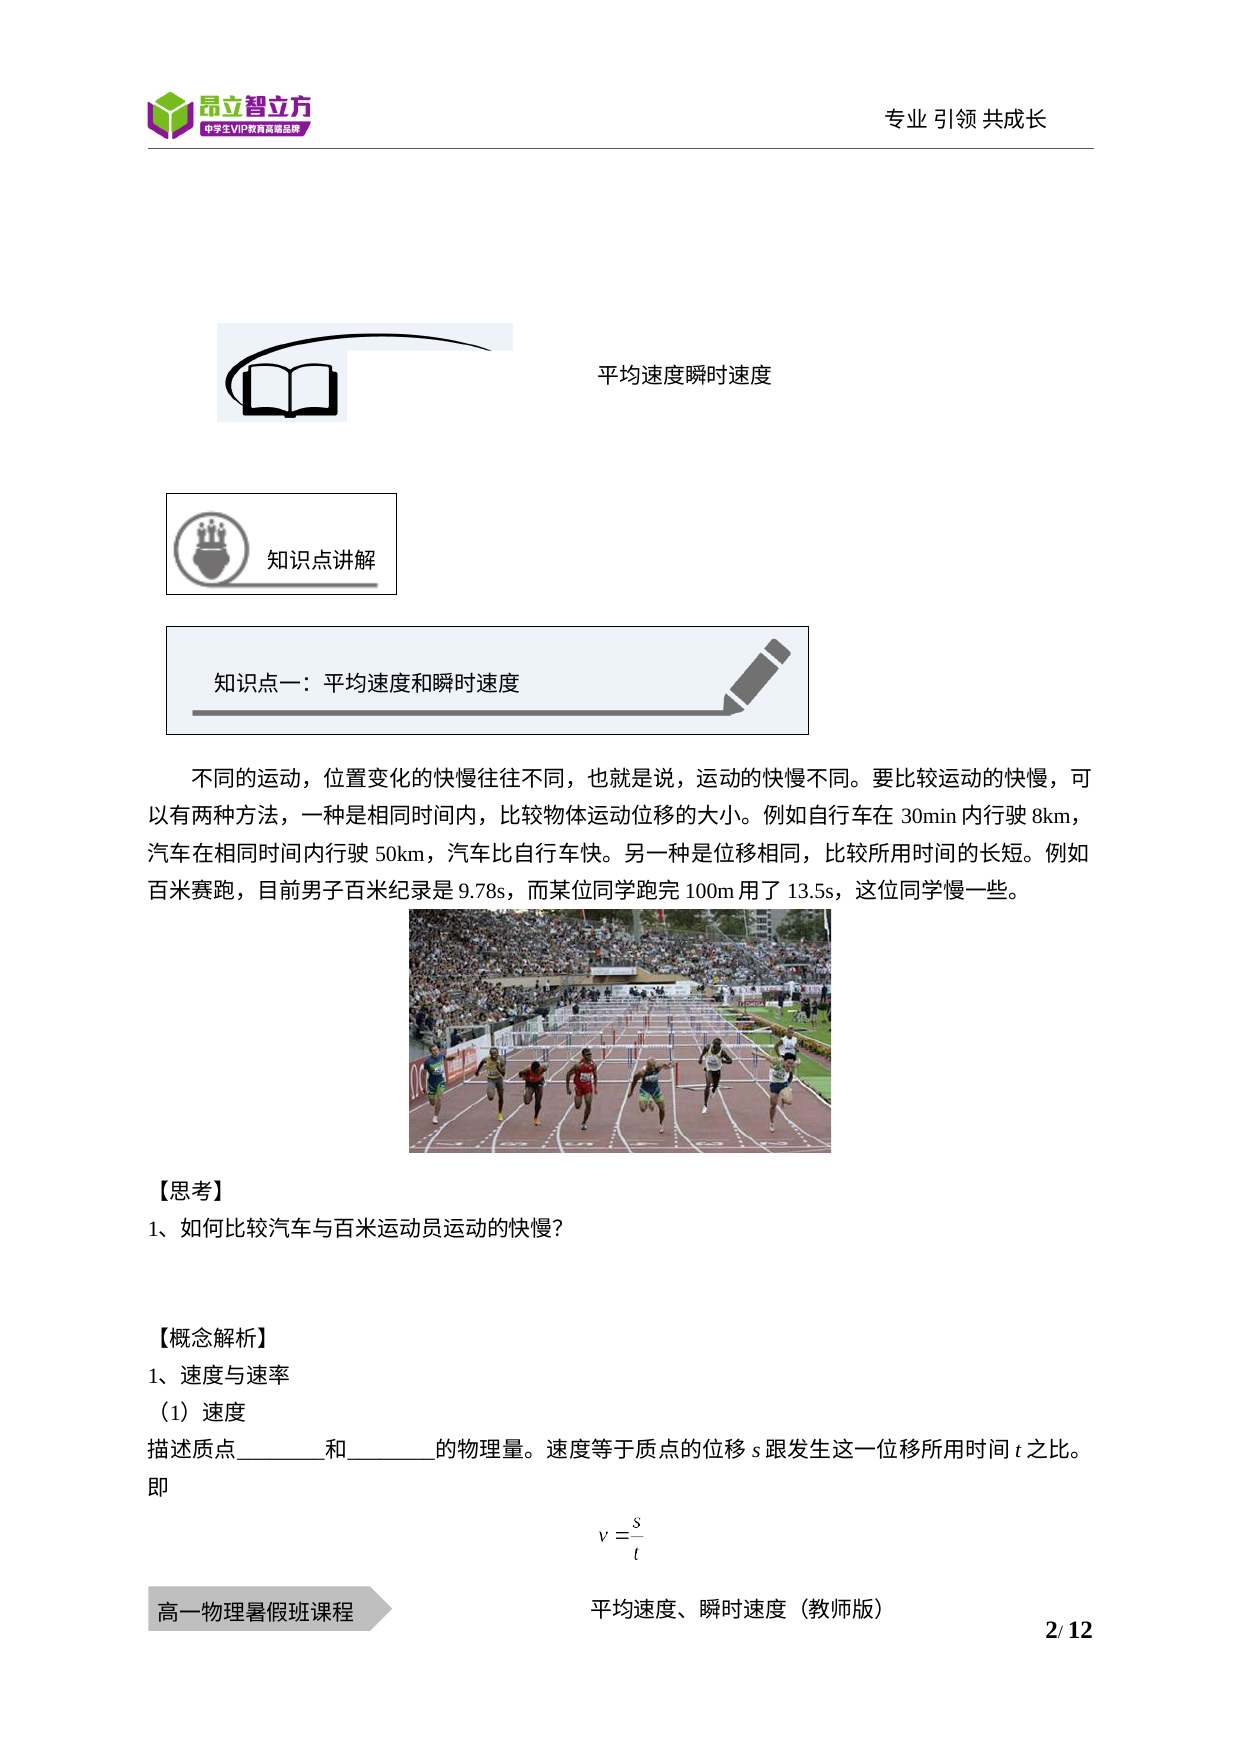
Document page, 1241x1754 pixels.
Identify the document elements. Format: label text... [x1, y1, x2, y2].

text 不同的运动，位置变化的快慢往往不同，也就是说，运动的快慢不同。要比较运动的快慢，可以有两种方法，一种是相同时间内，比较物体运动位移的大小。例如自行车在30min内行驶8km，汽车在相同时间内行驶50km，汽车比自行车快。另一种是位移相同，比较所用时间的长短。例如百米赛跑，目前男子百米纪录是9.78s，而某位同学跑完100m用了13.5s，这位同学慢一些。 [148, 761, 1092, 905]
text 【概念解析】 [148, 1320, 1092, 1353]
text 描述质点________和________的物理量。速度等于质点的位移s跟发生这一位移所用时间t之比。即 [148, 1432, 1092, 1502]
picture [409, 909, 832, 1153]
text 【思考】 [148, 1173, 1092, 1206]
text 1、速度与速率 [148, 1358, 1092, 1390]
picture [167, 494, 396, 594]
text （1）速度 [148, 1395, 1092, 1427]
text 1、如何比较汽车与百米运动员运动的快慢？ [148, 1211, 1092, 1243]
picture [147, 92, 311, 139]
picture [167, 627, 808, 734]
picture [217, 323, 513, 422]
